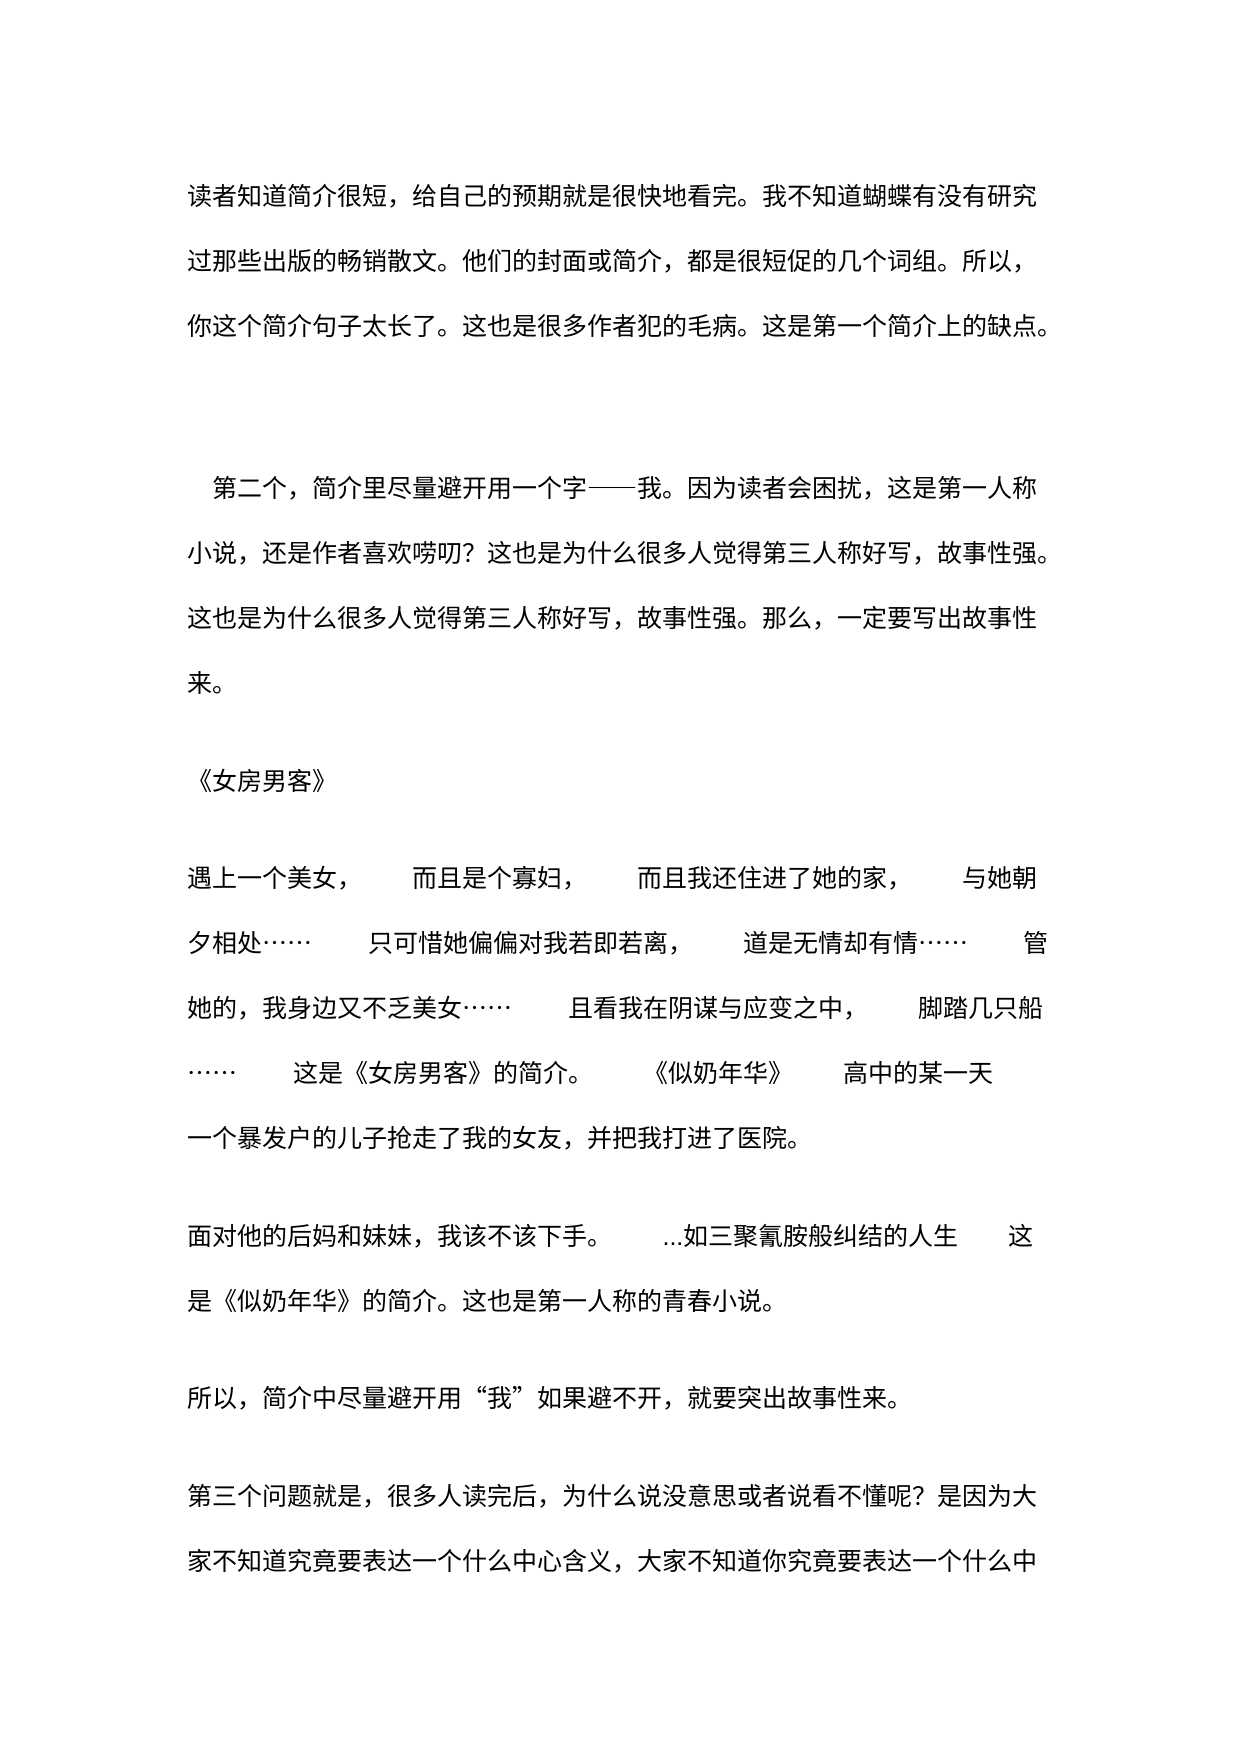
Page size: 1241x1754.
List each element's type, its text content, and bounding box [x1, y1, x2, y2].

text 第二个，简介里尽量避开用一个字——我。因为读者会困扰，这是第一人称小说，还是作者喜欢唠叨？这也是为什么很多人觉得第三人称好写，故事性强。这也是为什么很多人觉得第三人称好写，故事性强。那么，一定要写出故事性来。 [187, 454, 1053, 714]
text 《女房男客》 [187, 747, 1053, 812]
text 所以，简介中尽量避开用“我”如果避不开，就要突出故事性来。 [187, 1364, 1053, 1429]
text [187, 1462, 1053, 1592]
text 面对他的后妈和妹妹，我该不该下手。 ...如三聚氰胺般纠结的人生 这是《似奶年华》的简介。这也是第一人称的青春小说。 [187, 1202, 1053, 1332]
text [187, 162, 1053, 422]
text 遇上一个美女， 而且是个寡妇， 而且我还住进了她的家， 与她朝夕相处…… 只可惜她偏偏对我若即若离， 道是无情却有情…… 管她的，我身边又不乏美女…… 且看我在阴谋与应变之中， 脚踏几只船…… 这是《女房男客》的简介。 《似奶年华》 高中的某一天 一个暴发户的儿子抢走了我的女友，并把我打进了医院。 [187, 844, 1053, 1169]
